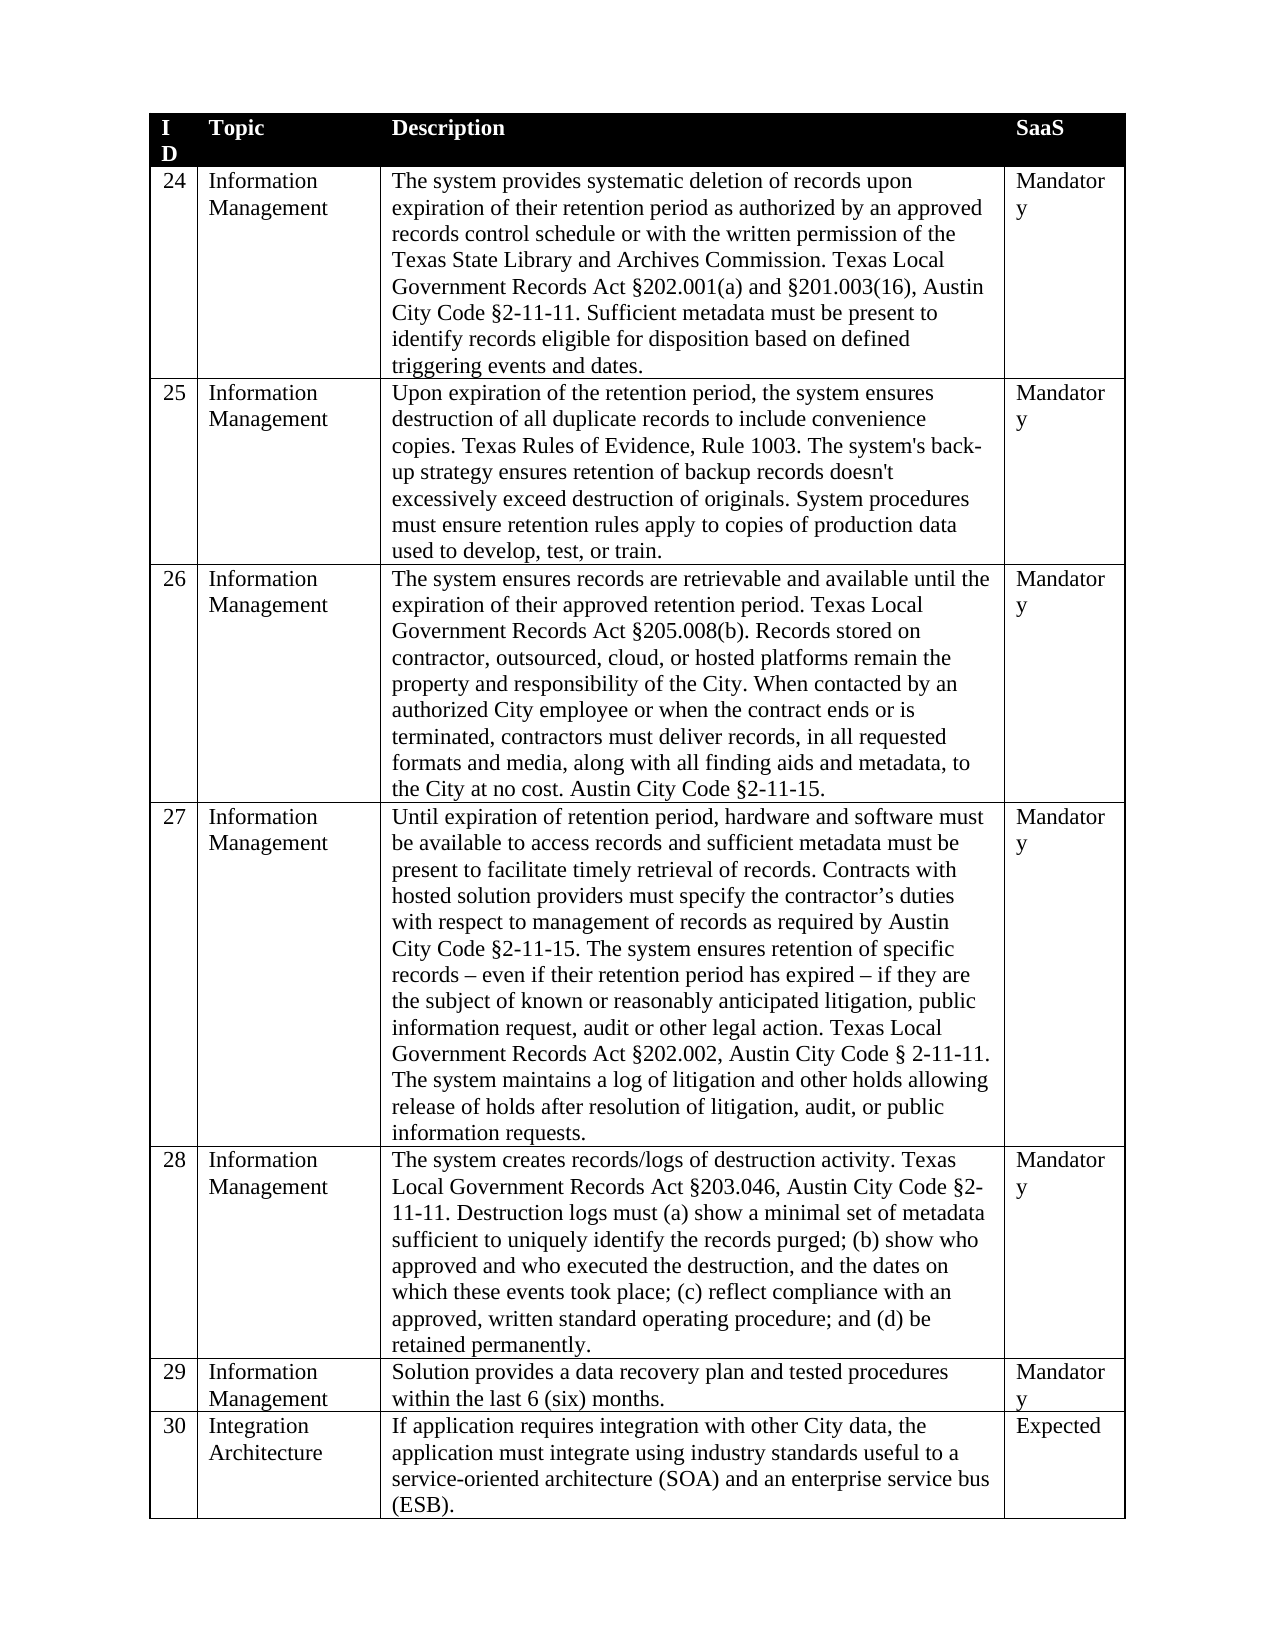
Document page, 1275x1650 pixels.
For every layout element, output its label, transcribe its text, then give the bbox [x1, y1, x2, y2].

table_cell 28 [151, 1147, 197, 1357]
table_cell Mandatory [1005, 565, 1124, 802]
table_cell Information Management [198, 167, 380, 378]
table_header ID [151, 114, 197, 166]
table_cell If application requires integration with other City data, the application must integrate using industry standards useful to a service-oriented architecture (SOA) and an enterprise service bus (ESB). [381, 1412, 1004, 1518]
table_cell Solution provides a data recovery plan and tested procedures within the last 6 (six) months. [381, 1359, 1004, 1411]
table_cell Mandatory [1005, 803, 1124, 1146]
table_cell 24 [151, 167, 197, 378]
table_cell Until expiration of retention period, hardware and software must be available to access records and sufficient metadata must be present to facilitate timely retrieval of records. Contracts with hosted solution providers must specify the contractor’s duties with respect to management of records as required by Austin City Code §2-11-15. The system ensures retention of specific records – even if their retention period has expired – if they are the subject of known or reasonably anticipated litigation, public information request, audit or other legal action. Texas Local Government Records Act §202.002, Austin City Code § 2-11-11. The system maintains a log of litigation and other holds allowing release of holds after resolution of litigation, audit, or public information requests. [381, 803, 1004, 1146]
table_header Topic [198, 114, 380, 166]
table_cell The system ensures records are retrievable and available until the expiration of their approved retention period. Texas Local Government Records Act §205.008(b). Records stored on contractor, outsourced, cloud, or hosted platforms remain the property and responsibility of the City. When contacted by an authorized City employee or when the contract ends or is terminated, contractors must deliver records, in all requested formats and media, along with all finding aids and metadata, to the City at no cost. Austin City Code §2-11-15. [381, 565, 1004, 802]
table_cell Information Management [198, 1359, 380, 1411]
table_cell 30 [151, 1412, 197, 1518]
table_cell Mandatory [1005, 167, 1124, 378]
table_cell 29 [151, 1359, 197, 1411]
table_cell The system creates records/logs of destruction activity. Texas Local Government Records Act §203.046, Austin City Code §2-11-11. Destruction logs must (a) show a minimal set of metadata sufficient to uniquely identify the records purged; (b) show who approved and who executed the destruction, and the dates on which these events took place; (c) reflect compliance with an approved, written standard operating procedure; and (d) be retained permanently. [381, 1147, 1004, 1357]
table_cell Information Management [198, 1147, 380, 1357]
table_cell Mandatory [1005, 379, 1124, 564]
table_header Description [381, 114, 1004, 166]
table_header SaaS [1005, 114, 1124, 166]
table_cell Information Management [198, 565, 380, 802]
table_cell The system provides systematic deletion of records upon expiration of their retention period as authorized by an approved records control schedule or with the written permission of the Texas State Library and Archives Commission. Texas Local Government Records Act §202.001(a) and §201.003(16), Austin City Code §2-11-11. Sufficient metadata must be present to identify records eligible for disposition based on defined triggering events and dates. [381, 167, 1004, 378]
table_cell 27 [151, 803, 197, 1146]
table_cell Expected [1005, 1412, 1124, 1518]
table_cell Information Management [198, 379, 380, 564]
table_cell Information Management [198, 803, 380, 1146]
table_cell 25 [151, 379, 197, 564]
table_cell 26 [151, 565, 197, 802]
table_cell Integration Architecture [198, 1412, 380, 1518]
table_cell Mandatory [1005, 1147, 1124, 1357]
table_cell Mandatory [1005, 1359, 1124, 1411]
table_cell Upon expiration of the retention period, the system ensures destruction of all duplicate records to include convenience copies. Texas Rules of Evidence, Rule 1003. The system's back-up strategy ensures retention of backup records doesn't excessively exceed destruction of originals. System procedures must ensure retention rules apply to copies of production data used to develop, test, or train. [381, 379, 1004, 564]
